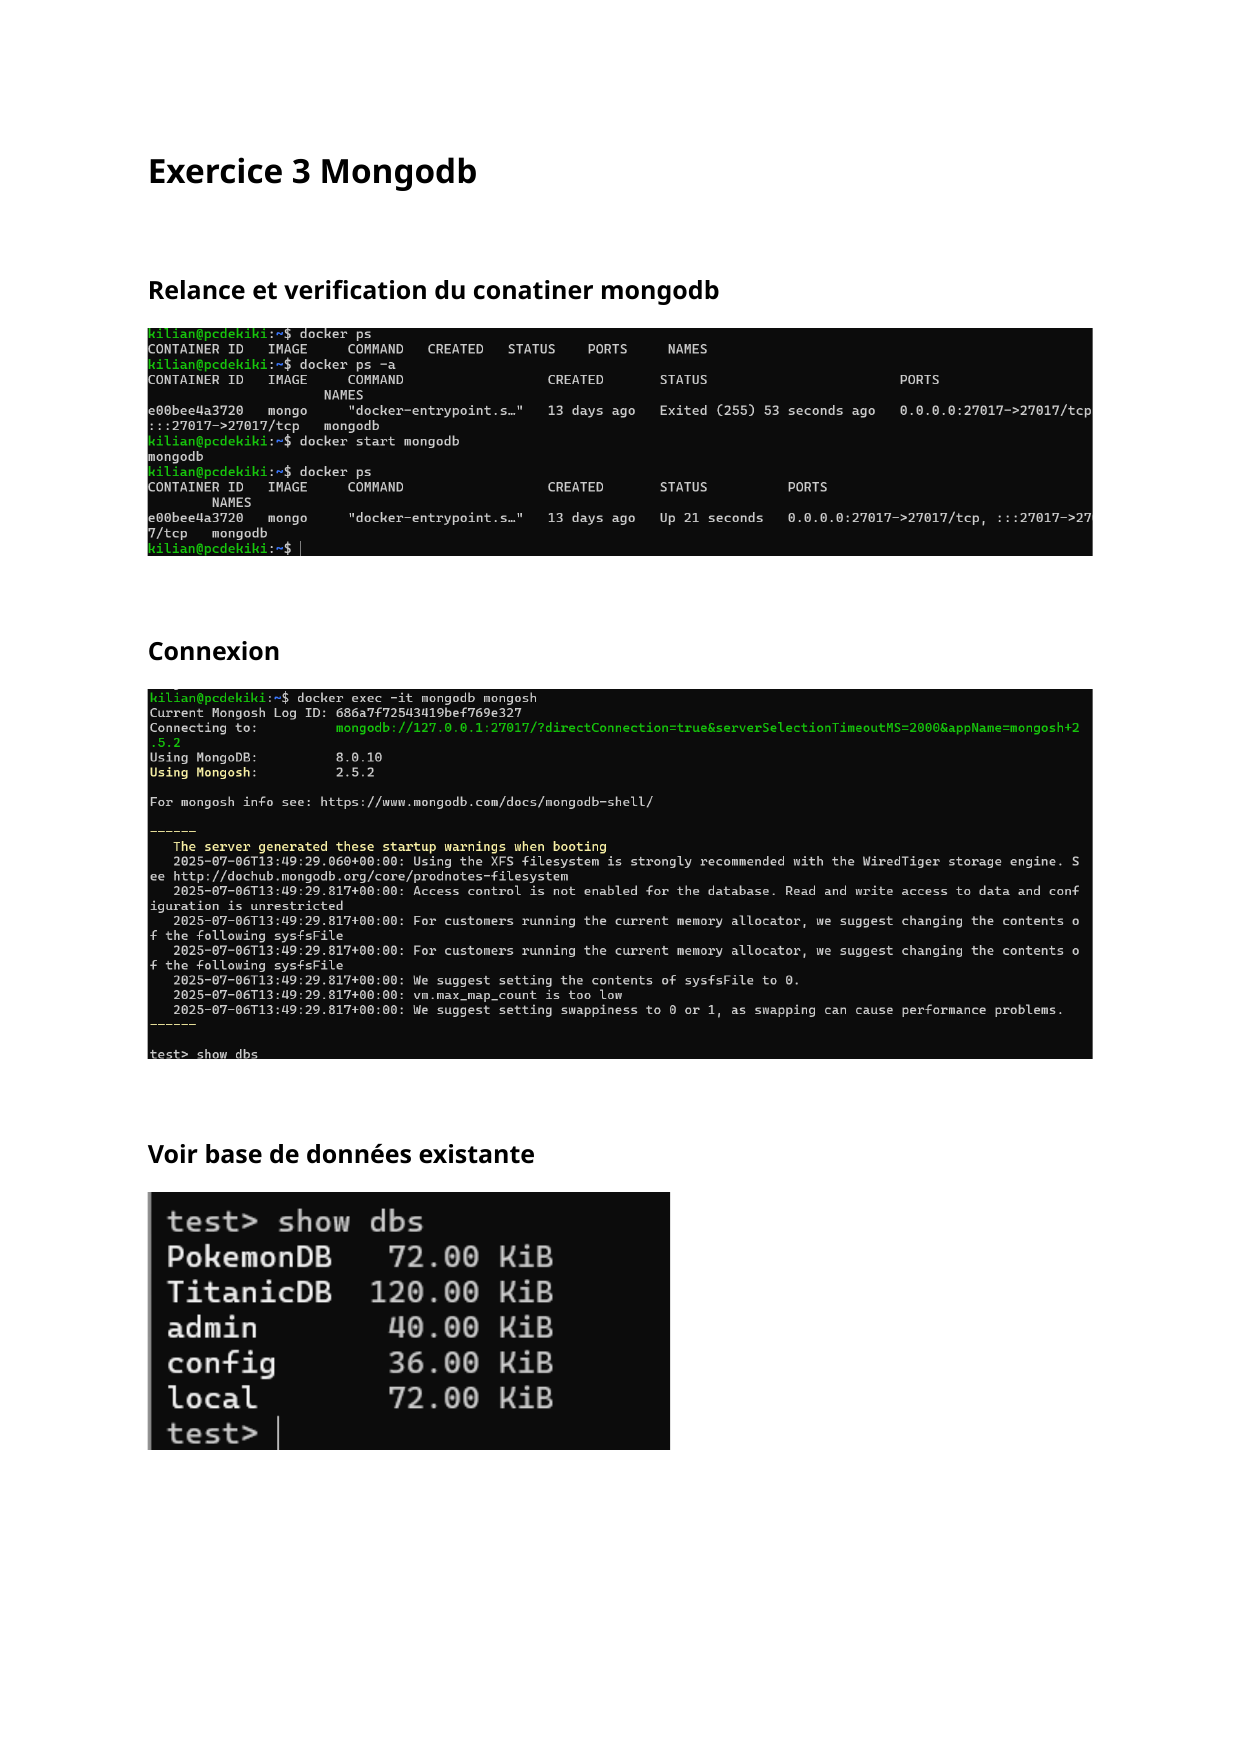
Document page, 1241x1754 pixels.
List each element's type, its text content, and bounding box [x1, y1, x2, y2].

text Voir base de données existante [148, 1136, 1093, 1171]
text Relance et verification du conatiner mongodb [148, 272, 1093, 306]
picture [147, 1192, 671, 1450]
picture [147, 689, 1093, 1059]
text Connexion [148, 633, 1093, 667]
text Exercice 3 Mongodb [148, 148, 1093, 193]
picture [147, 328, 1093, 556]
